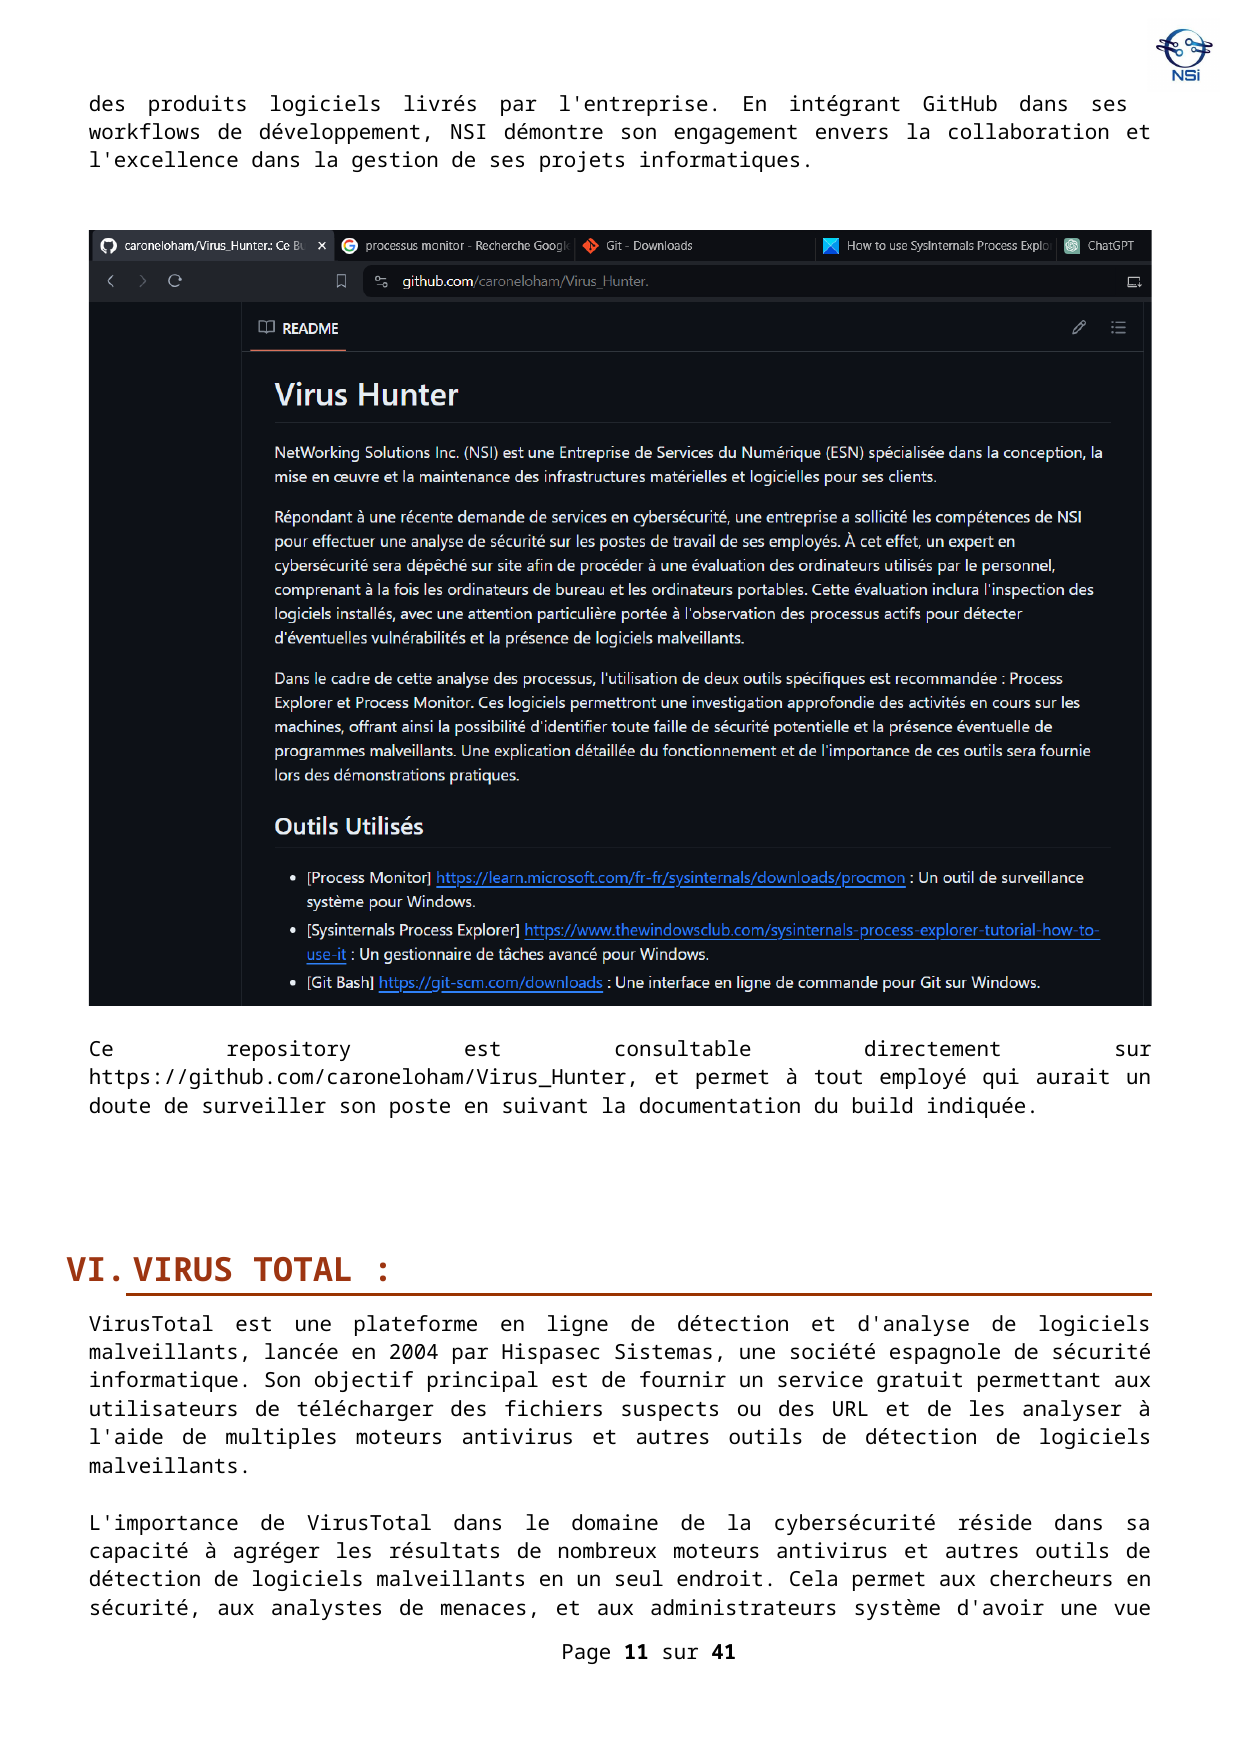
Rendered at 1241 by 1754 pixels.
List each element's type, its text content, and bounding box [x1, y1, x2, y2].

subtitle VIRUS TOTAL : [126, 1246, 1152, 1293]
picture [1147, 18, 1220, 92]
picture [88, 230, 1152, 1006]
text VirusTotal est une plateforme en ligne de détection et d'analyse de logiciels malveillants, lancée en 2004 par Hispasec Sistemas, une société espagnole de sécurité informatique. Son objectif principal est de fournir un service gratuit permettant aux utilisateurs de télécharger des fichiers suspects ou des URL et de les analyser à l'aide de multiples moteurs antivirus et autres outils de détection de logiciels malveillants. [89, 1309, 1152, 1479]
text Ce repository est consultable directement sur https://github.com/caroneloham/Virus_Hunter, et permet à tout employé qui aurait un doute de surveiller son poste en suivant la documentation du build indiquée. [89, 1034, 1152, 1119]
